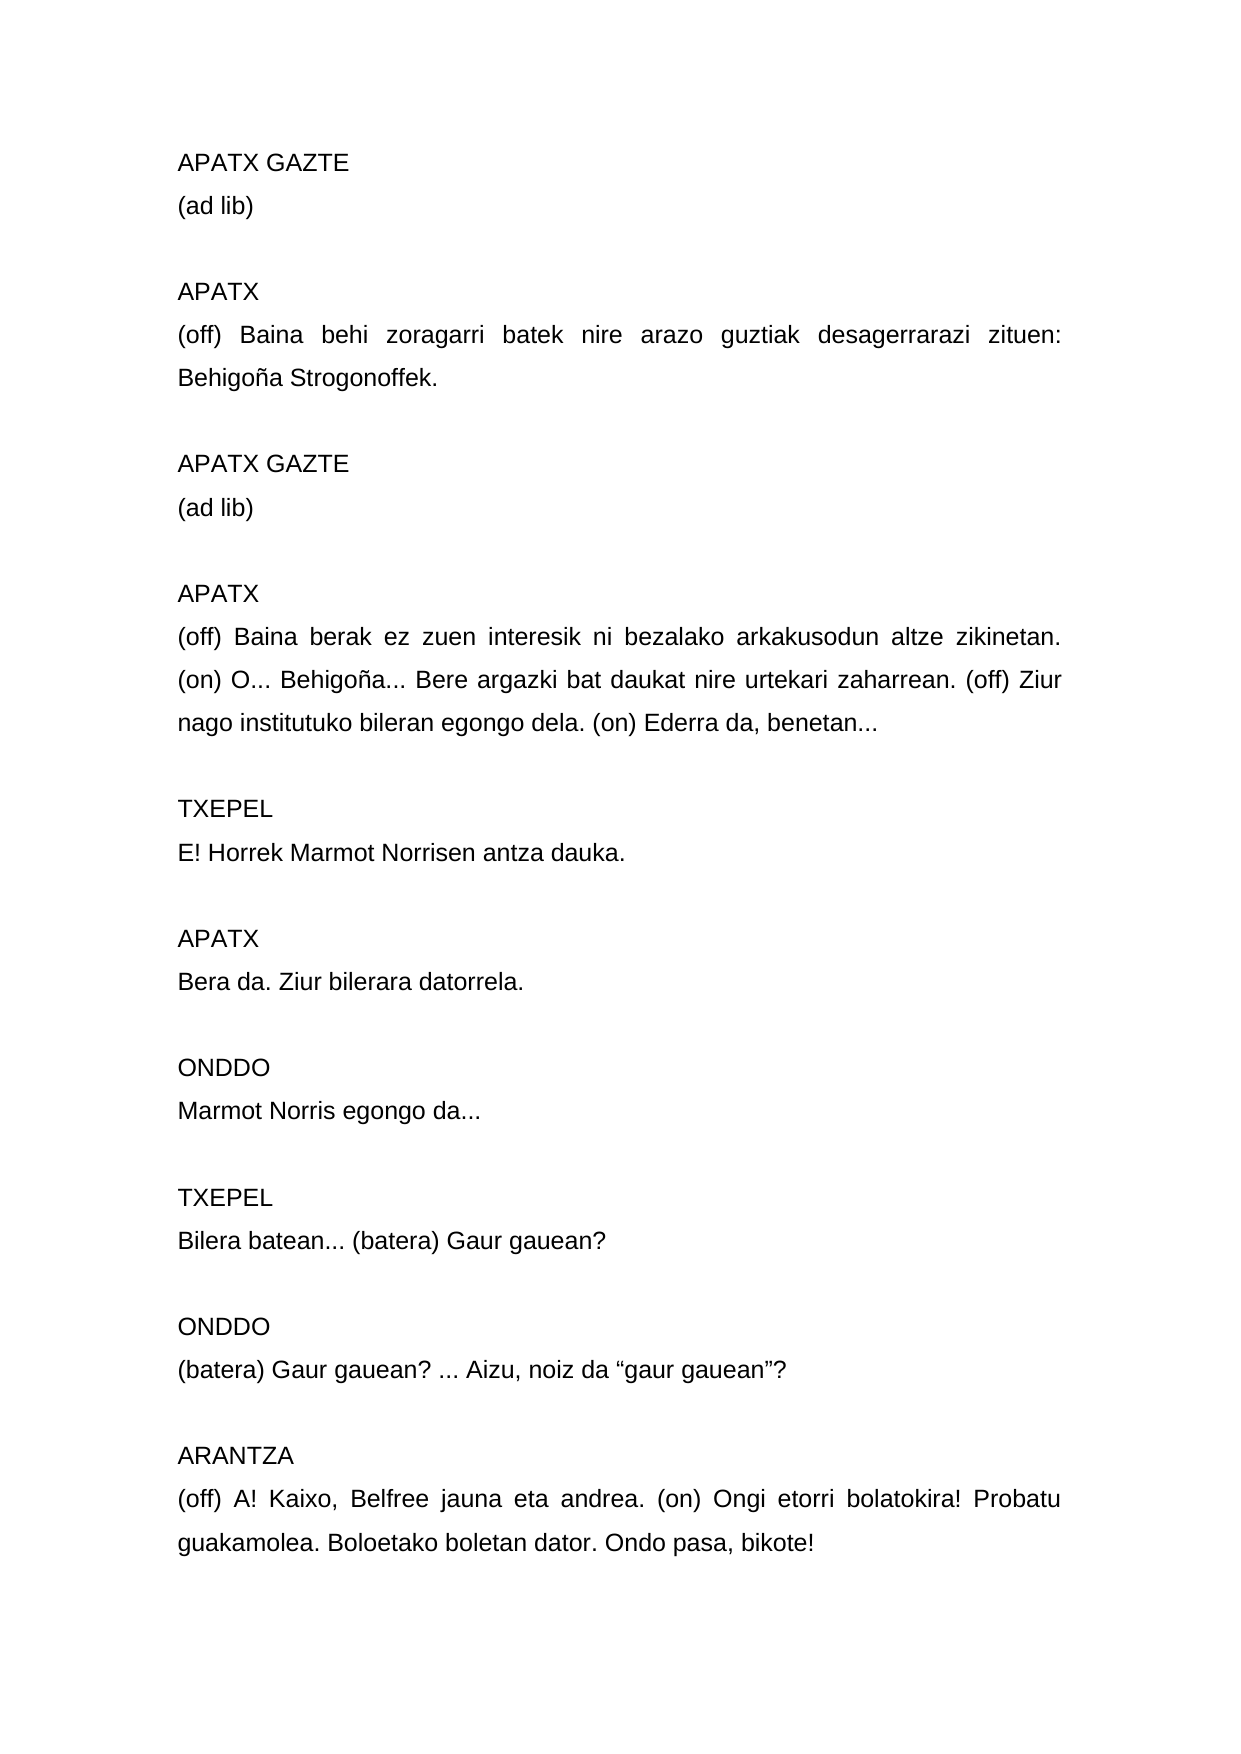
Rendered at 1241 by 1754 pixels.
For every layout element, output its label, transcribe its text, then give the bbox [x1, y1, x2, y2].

text ONDDO [177, 1312, 1063, 1341]
text Bilera batean... (batera) Gaur gauean? [177, 1226, 1063, 1254]
text Bera da. Ziur bilerara datorrela. [177, 967, 1063, 996]
text (off) Baina berak ez zuen interesik ni bezalako arkakusodun altze zikinetan. (on) O... Behigoña... Bere argazki bat daukat nire urtekari zaharrean. (off) Ziur nago institutuko bileran egongo dela. (on) Ederra da, benetan... [177, 622, 1063, 737]
text Marmot Norris egongo da... [177, 1096, 1063, 1125]
text APATX GAZTE [177, 148, 1063, 176]
text APATX GAZTE [177, 449, 1063, 478]
text (ad lib) [177, 191, 1063, 219]
text TXEPEL [177, 794, 1063, 823]
text E! Horrek Marmot Norrisen antza dauka. [177, 838, 1063, 866]
text ONDDO [177, 1053, 1063, 1082]
text (off) Baina behi zoragarri batek nire arazo guztiak desagerrarazi zituen: Behigoña Strogonoffek. [177, 320, 1063, 392]
text APATX [177, 924, 1063, 953]
text (off) A! Kaixo, Belfree jauna eta andrea. (on) Ongi etorri bolatokira! Probatu guakamolea. Boloetako boletan dator. Ondo pasa, bikote! [177, 1484, 1063, 1556]
text (ad lib) [177, 493, 1063, 521]
text APATX [177, 277, 1063, 306]
text (batera) Gaur gauean? ... Aizu, noiz da “gaur gauean”? [177, 1355, 1063, 1384]
text ARANTZA [177, 1441, 1063, 1470]
text TXEPEL [177, 1183, 1063, 1211]
text APATX [177, 579, 1063, 608]
